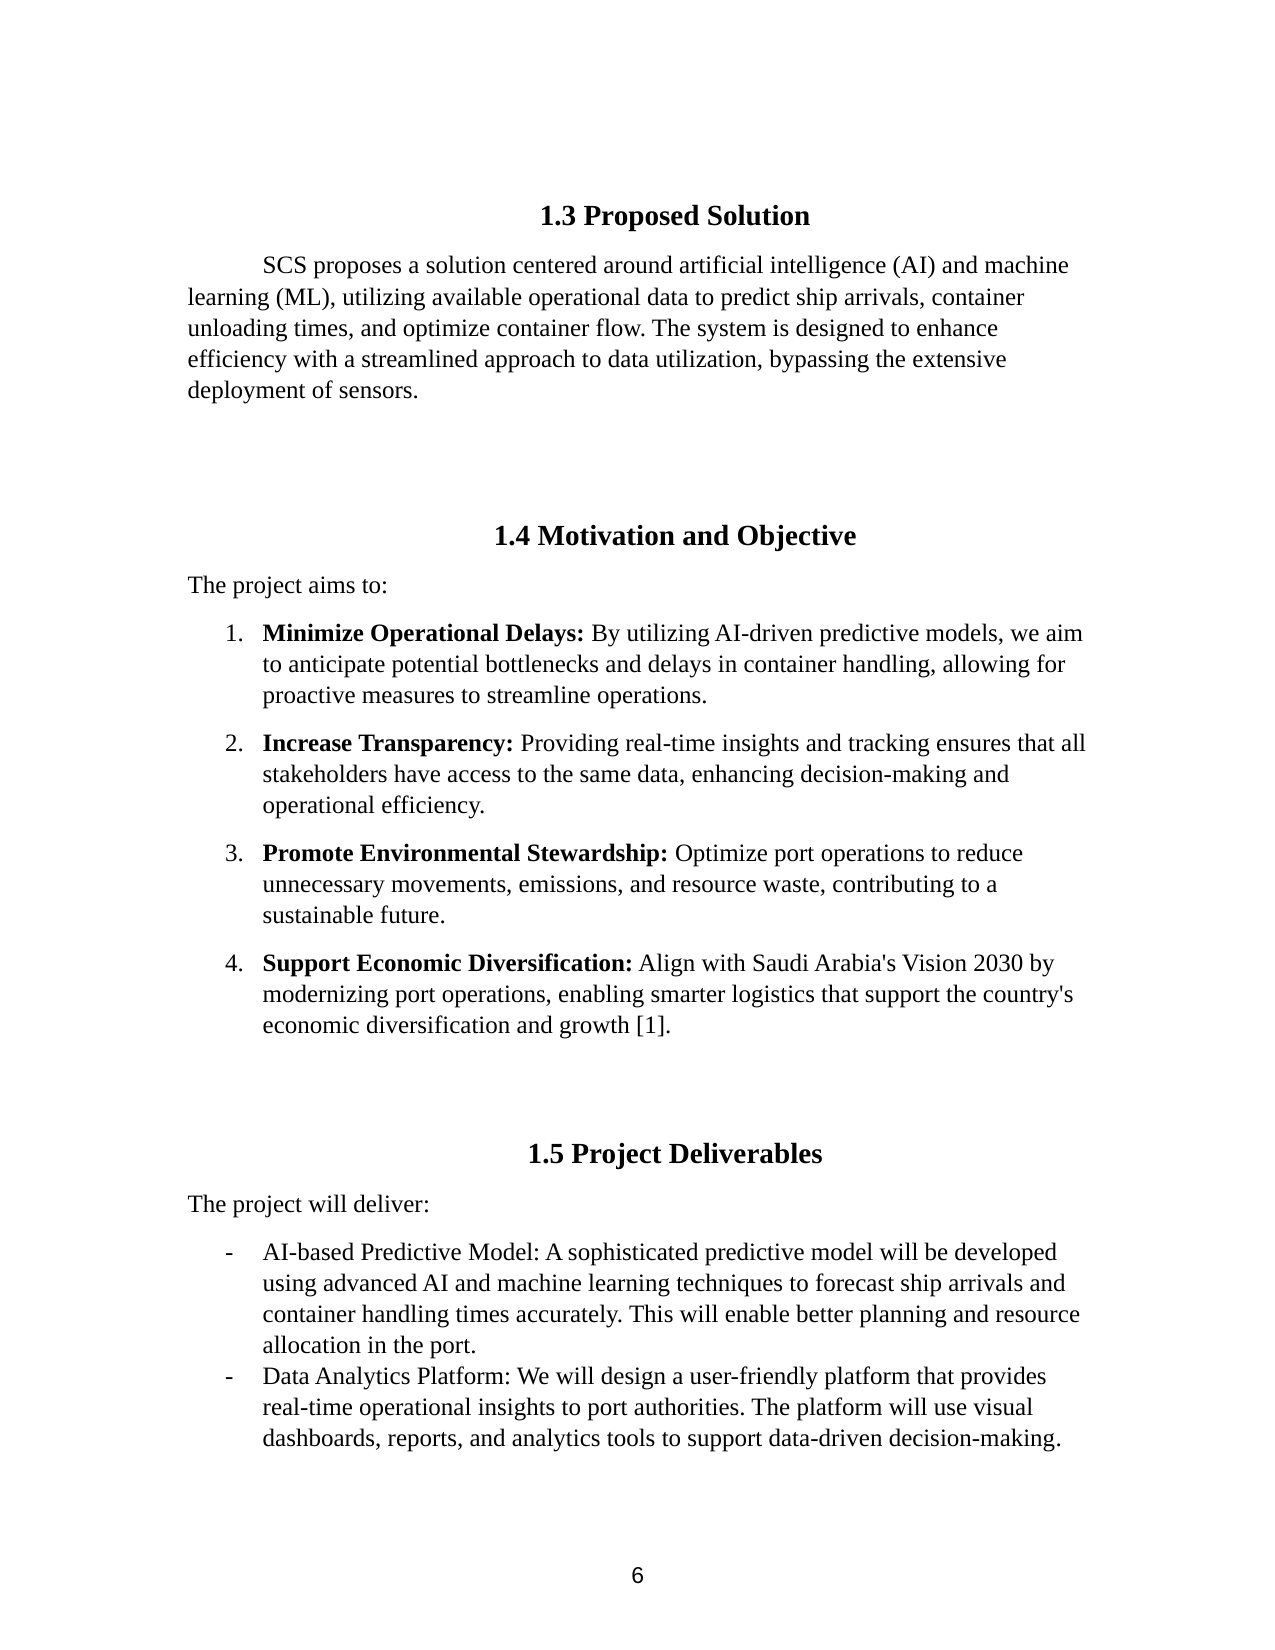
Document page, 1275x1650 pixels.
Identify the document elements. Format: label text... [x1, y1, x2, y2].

list Data Analytics Platform: We will design a user-friendly platform that provides real-time operational insights to port authorities. The platform will use visual dashboards, reports, and analytics tools to support data-driven decision-making. [225, 1361, 1087, 1452]
text The project will deliver: [187, 1189, 1087, 1218]
text SCS proposes a solution centered around artificial intelligence (AI) and machine learning (ML), utilizing available operational data to predict ship arrivals, container unloading times, and optimize container flow. The system is designed to enhance efficiency with a streamlined approach to data utilization, bypassing the extensive deployment of sensors. [187, 251, 1087, 403]
list Minimize Operational Delays: By utilizing AI-driven predictive models, we aim to anticipate potential bottlenecks and delays in container handling, allowing for proactive measures to streamline operations. [225, 618, 1087, 709]
list Support Economic Diversification: Align with Saudi Arabia's Vision 2030 by modernizing port operations, enabling smarter logistics that support the country's economic diversification and growth [1]. [225, 948, 1087, 1038]
list 1.5 Project Deliverables [262, 1136, 1087, 1170]
text The project aims to: [187, 571, 1087, 599]
list Increase Transparency: Providing real-time insights and tracking ensures that all stakeholders have access to the same data, enhancing decision-making and operational efficiency. [225, 728, 1087, 819]
list Promote Environmental Stewardship: Optimize port operations to reduce unnecessary movements, emissions, and resource waste, contributing to a sustainable future. [225, 838, 1087, 929]
list AI-based Predictive Model: A sophisticated predictive model will be developed using advanced AI and machine learning techniques to forecast ship arrivals and container handling times accurately. This will enable better planning and resource allocation in the port. [225, 1237, 1087, 1359]
list 1.4 Motivation and Objective [262, 518, 1087, 551]
list 1.3 Proposed Solution [262, 198, 1087, 231]
